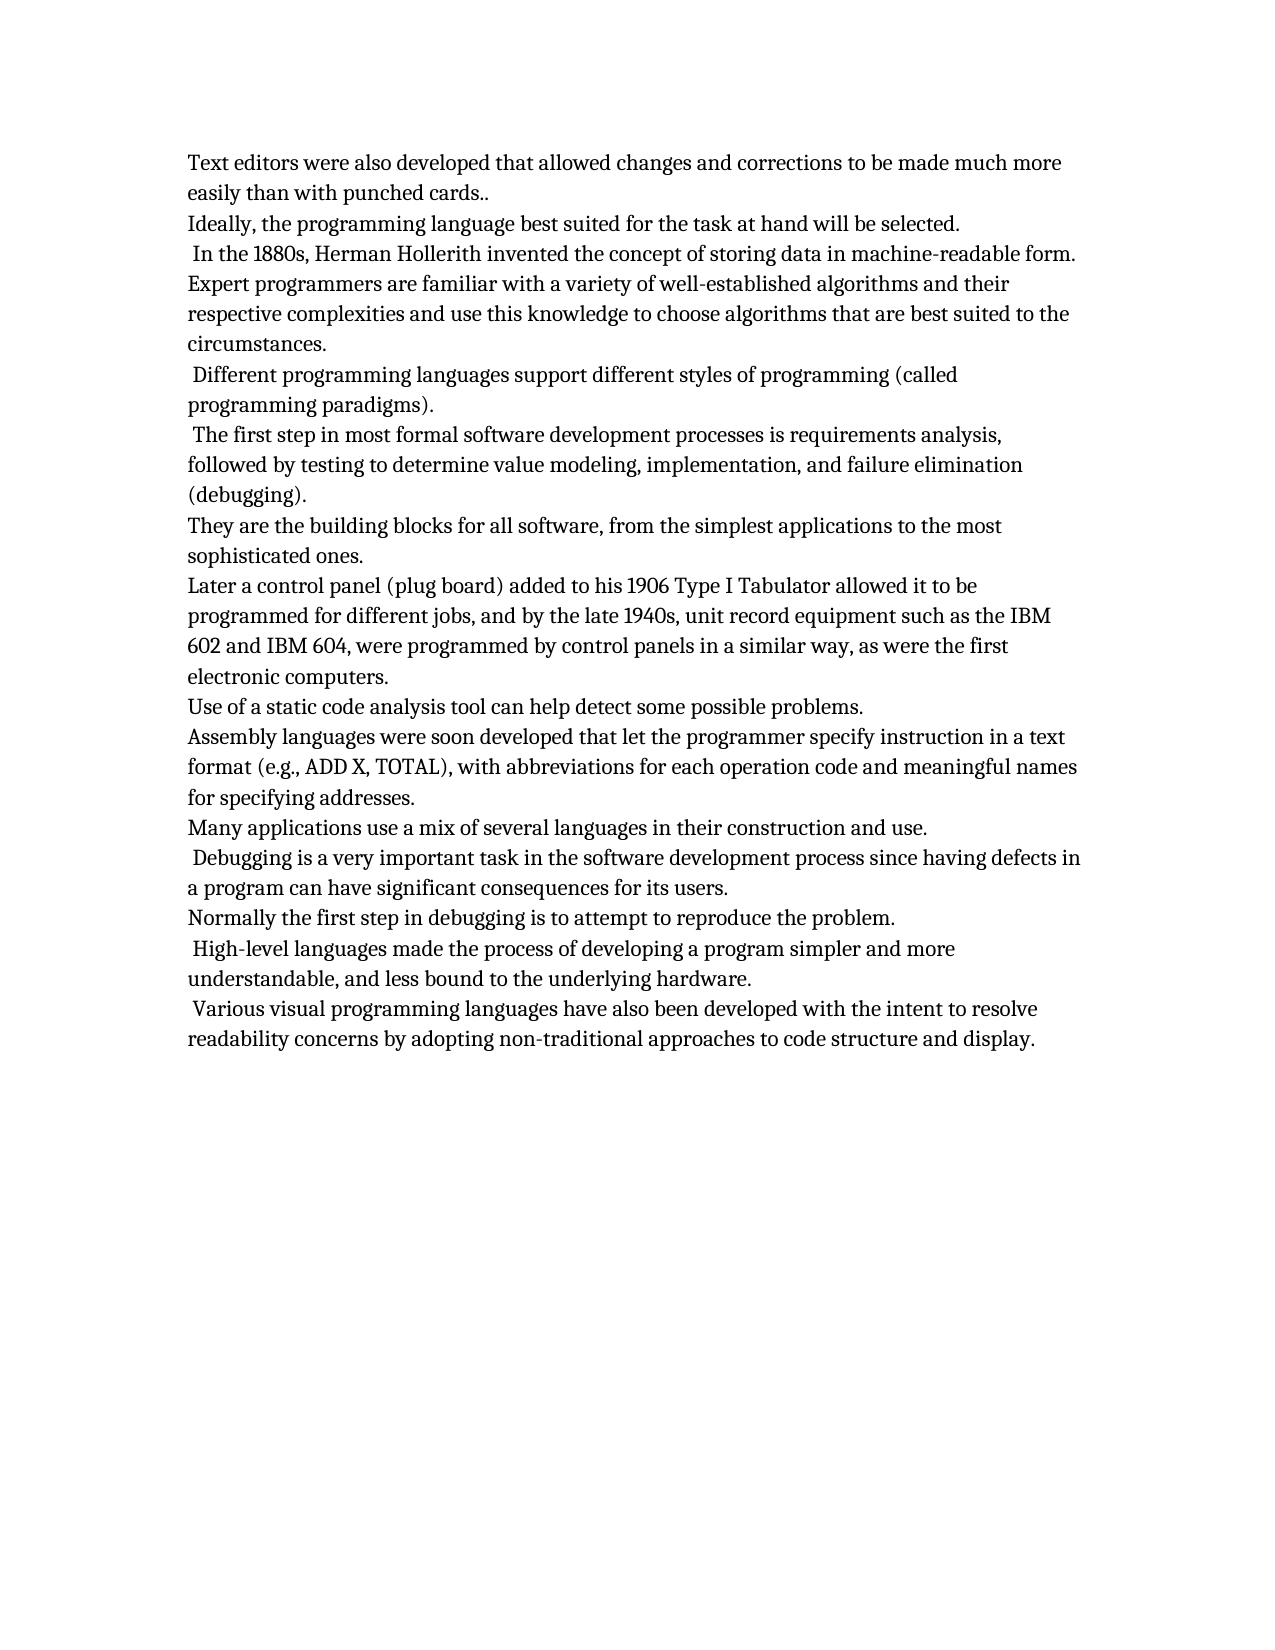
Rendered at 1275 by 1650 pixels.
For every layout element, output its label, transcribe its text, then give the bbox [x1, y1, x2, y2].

text Text editors were also developed that allowed changes and corrections to be made much more easily than with punched cards.. Ideally, the programming language best suited for the task at hand will be selected. In the 1880s, Herman Hollerith invented the concept of storing data in machine-readable form. Expert programmers are familiar with a variety of well-established algorithms and their respective complexities and use this knowledge to choose algorithms that are best suited to the circumstances. Different programming languages support different styles of programming (called programming paradigms). The first step in most formal software development processes is requirements analysis, followed by testing to determine value modeling, implementation, and failure elimination (debugging). They are the building blocks for all software, from the simplest applications to the most sophisticated ones. Later a control panel (plug board) added to his 1906 Type I Tabulator allowed it to be programmed for different jobs, and by the late 1940s, unit record equipment such as the IBM 602 and IBM 604, were programmed by control panels in a similar way, as were the first electronic computers. Use of a static code analysis tool can help detect some possible problems. Assembly languages were soon developed that let the programmer specify instruction in a text format (e.g., ADD X, TOTAL), with abbreviations for each operation code and meaningful names for specifying addresses. Many applications use a mix of several languages in their construction and use. Debugging is a very important task in the software development process since having defects in a program can have significant consequences for its users. Normally the first step in debugging is to attempt to reproduce the problem. High-level languages made the process of developing a program simpler and more understandable, and less bound to the underlying hardware. Various visual programming languages have also been developed with the intent to resolve readability concerns by adopting non-traditional approaches to code structure and display. [187, 150, 1087, 1052]
